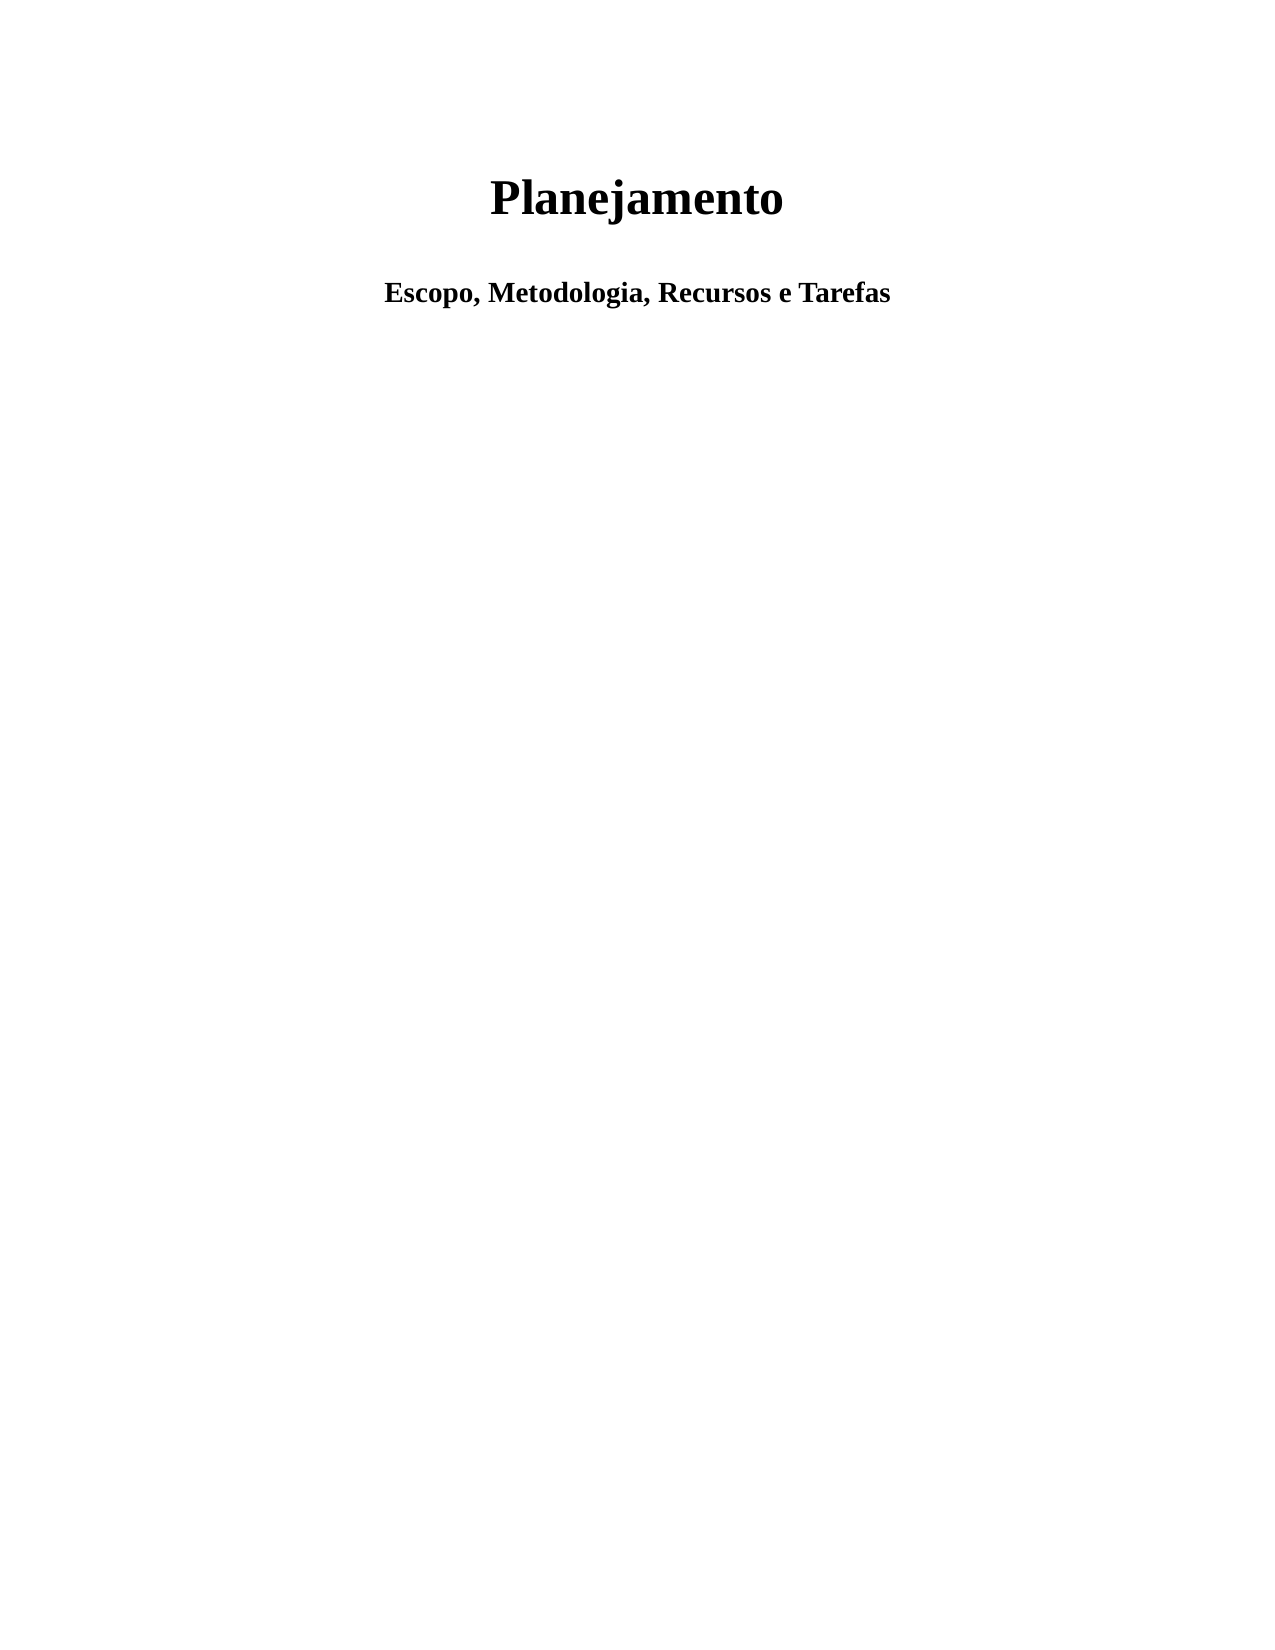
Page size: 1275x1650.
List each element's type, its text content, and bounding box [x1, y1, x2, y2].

subtitle Escopo, Metodologia, Recursos e Tarefas [118, 276, 1157, 309]
subtitle Planejamento [118, 168, 1157, 226]
